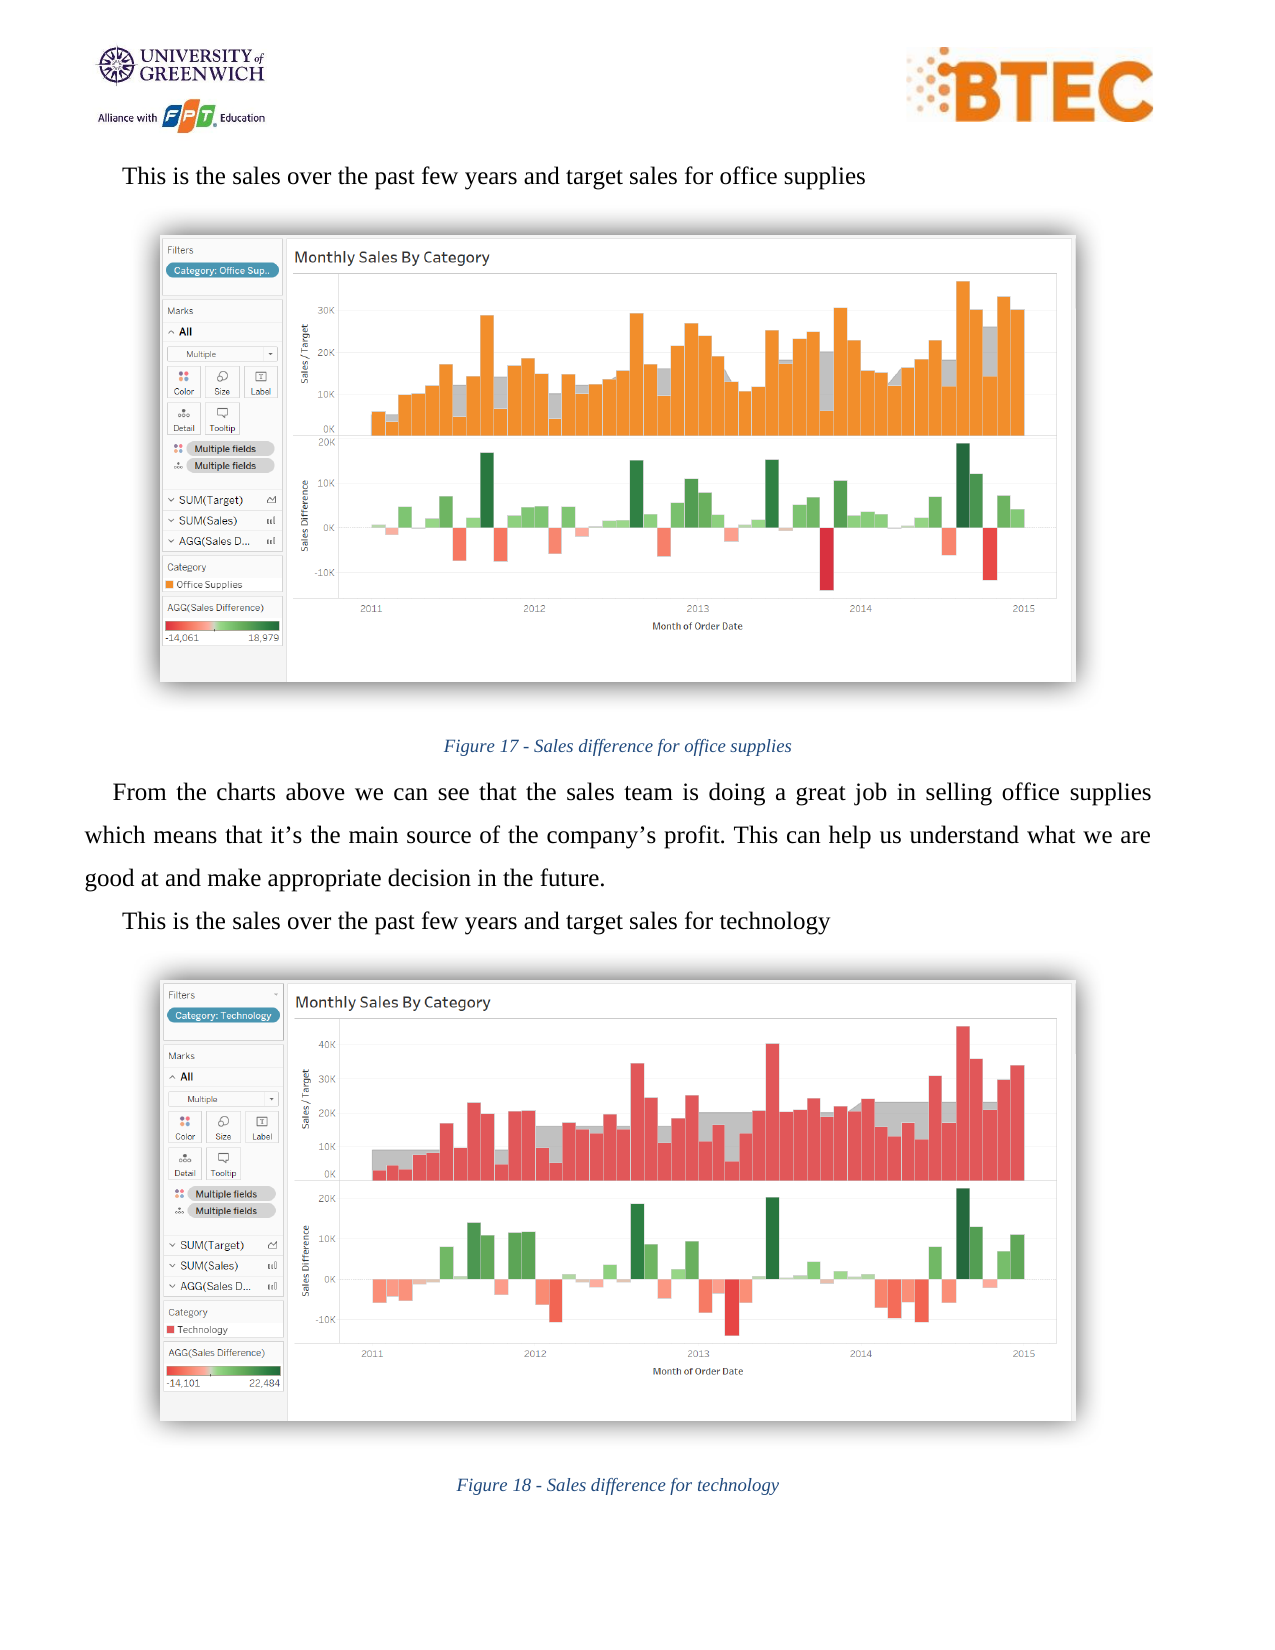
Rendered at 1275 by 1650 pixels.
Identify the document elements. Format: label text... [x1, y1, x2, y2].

text This is the sales over the past few years and target sales for technology [84, 906, 1153, 935]
text Figure 17 - Sales difference for office supplies [84, 735, 1153, 756]
picture [906, 47, 1154, 122]
text Figure 18 - Sales difference for technology [84, 1474, 1153, 1495]
picture [160, 235, 1076, 682]
picture [160, 980, 1076, 1421]
text From the charts above we can see that the sales team is doing a great job in selling office supplies which means that it’s the main source of the company’s profit. This can help us understand what we are good at and make appropriate decision in the future. [84, 777, 1153, 892]
text This is the sales over the past few years and target sales for office supplies [84, 161, 1153, 190]
picture [84, 32, 277, 144]
